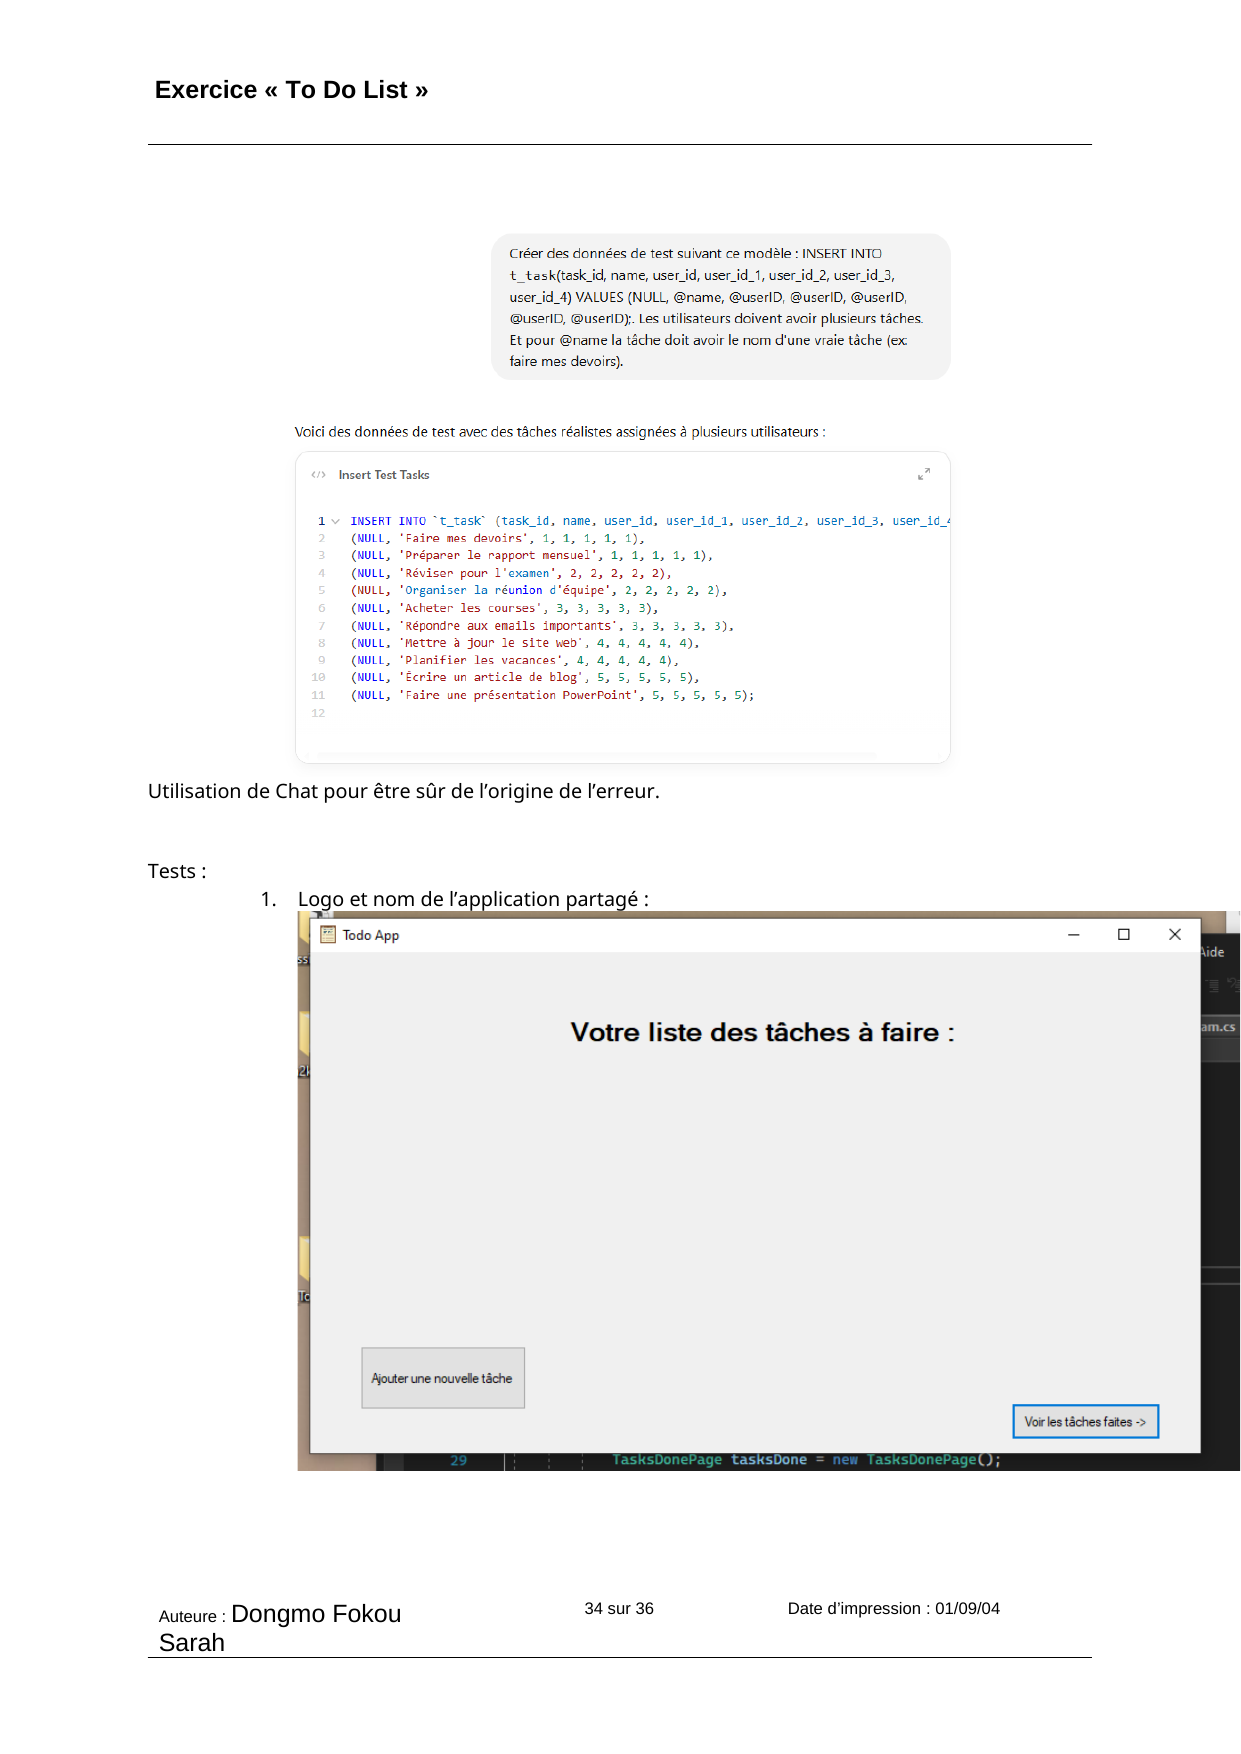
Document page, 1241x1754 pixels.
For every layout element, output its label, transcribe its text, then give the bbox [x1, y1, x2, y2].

text Utilisation de Chat pour être sûr de l’origine de l’erreur. [148, 777, 1092, 804]
text Tests : [148, 858, 1092, 885]
picture [147, 193, 1093, 777]
picture [297, 911, 1241, 1471]
